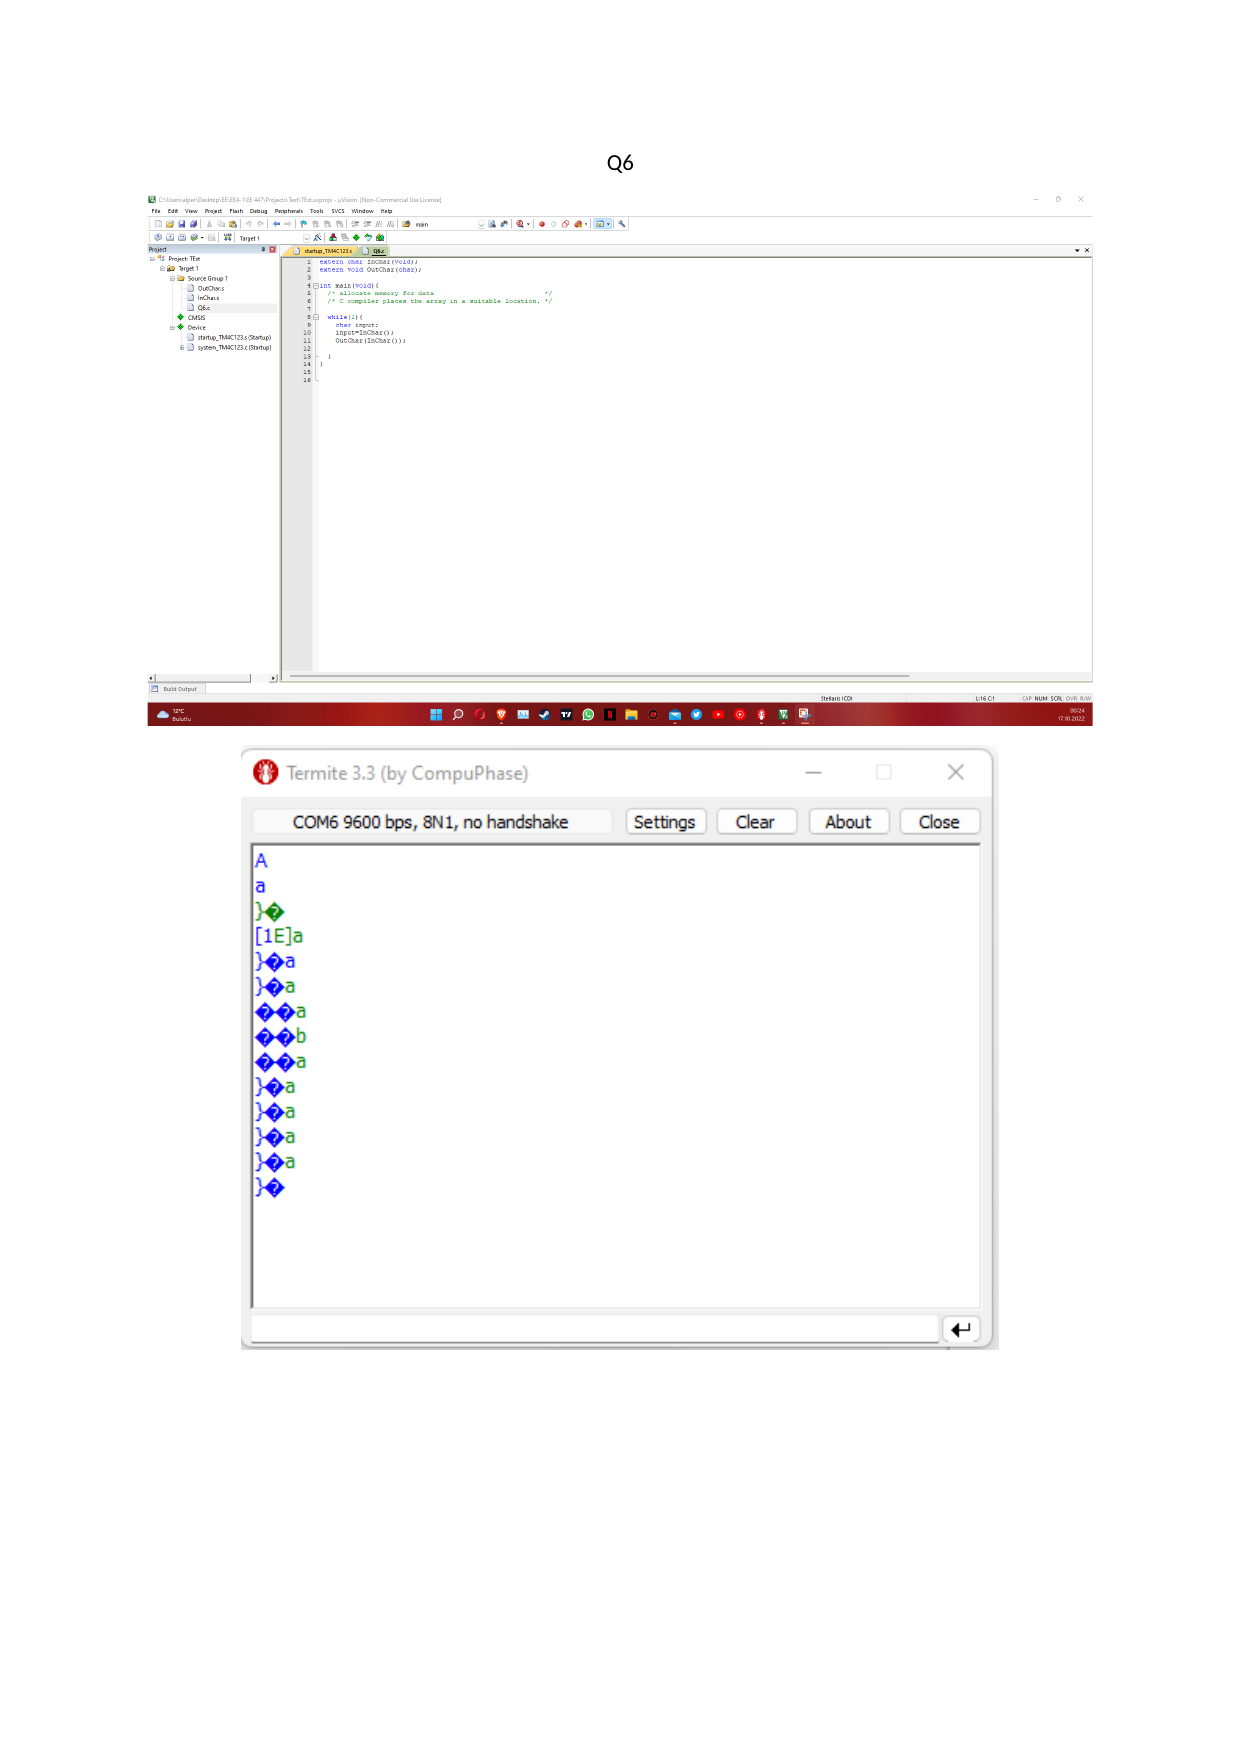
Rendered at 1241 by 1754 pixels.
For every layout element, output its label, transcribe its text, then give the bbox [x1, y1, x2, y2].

picture [241, 745, 999, 1350]
text Q6 [148, 148, 1093, 176]
picture [147, 194, 1093, 726]
